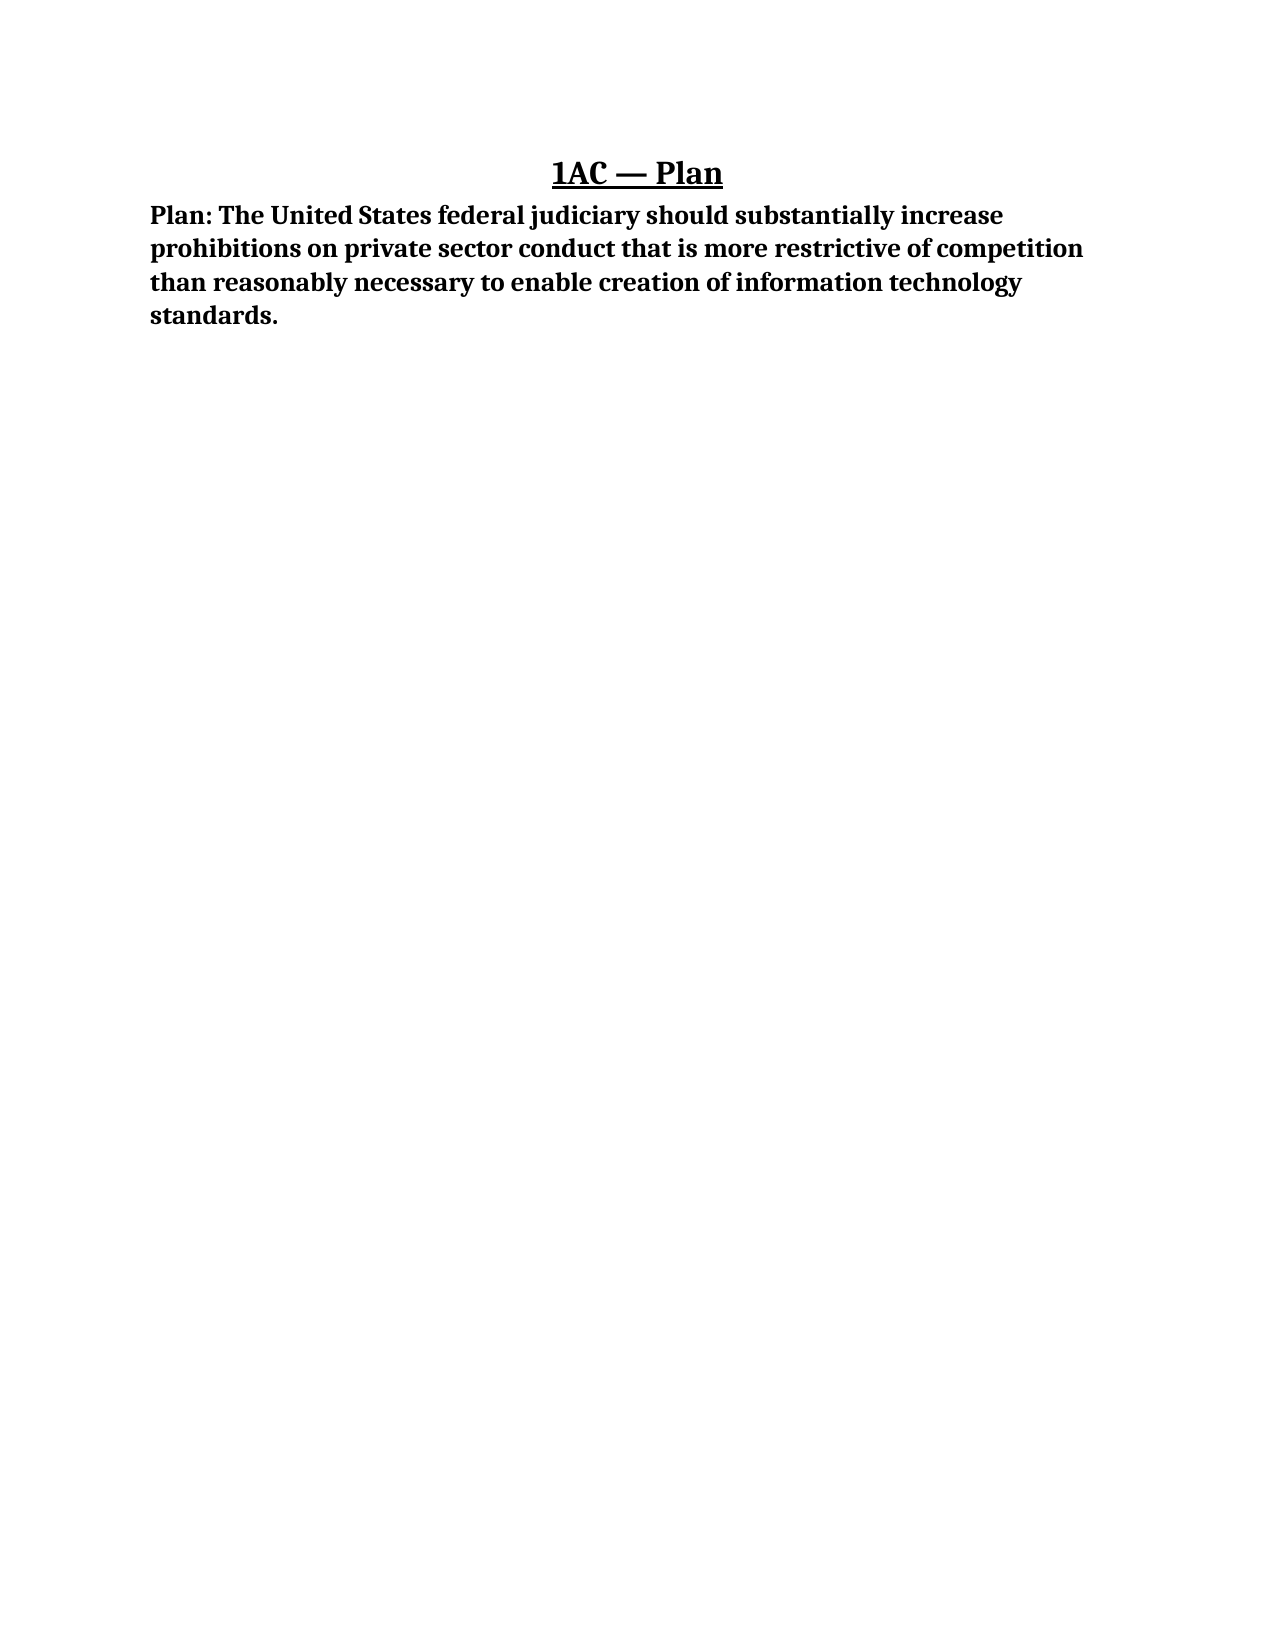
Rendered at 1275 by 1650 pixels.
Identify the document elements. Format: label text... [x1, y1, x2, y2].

subtitle Plan: The United States federal judiciary should substantially increase prohibitions on private sector conduct that is more restrictive of competition than reasonably necessary to enable creation of information technology standards. [150, 200, 1125, 331]
subtitle 1AC — Plan [150, 154, 1125, 192]
